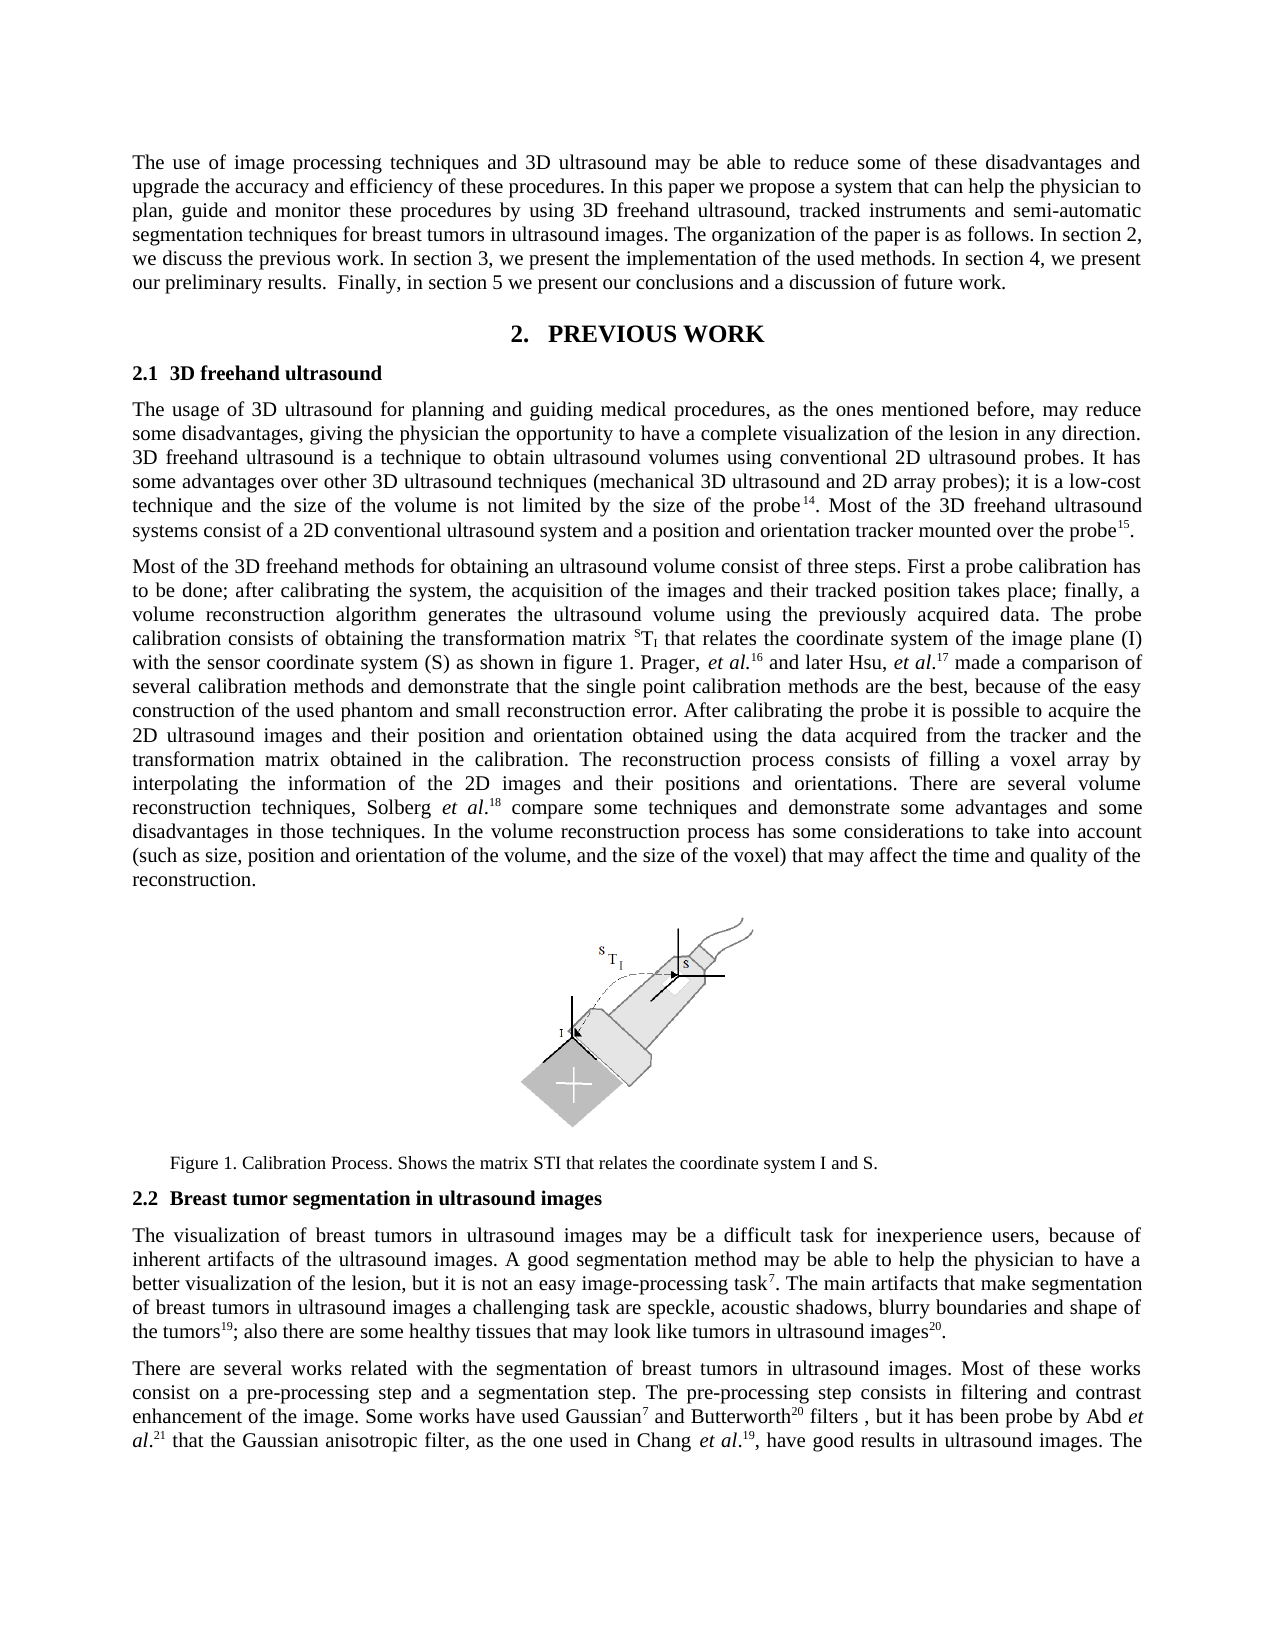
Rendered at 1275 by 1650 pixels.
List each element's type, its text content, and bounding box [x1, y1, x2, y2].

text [132, 1356, 1143, 1452]
text Figure 1. Calibration Process. Shows the matrix STI that relates the coordinate system I and S. [169, 1152, 1106, 1174]
title Breast tumor segmentation in ultrasound images [132, 1186, 1143, 1210]
text The use of image processing techniques and 3D ultrasound may be able to reduce some of these disadvantages and upgrade the accuracy and efficiency of these procedures. In this paper we propose a system that can help the physician to plan, guide and monitor these procedures by using 3D freehand ultrasound, tracked instruments and semi-automatic segmentation techniques for breast tumors in ultrasound images. The organization of the paper is as follows. In section 2, we discuss the previous work. In section 3, we present the implementation of the used methods. In section 4, we present our preliminary results. Finally, in section 5 we present our conclusions and a discussion of future work. [132, 150, 1143, 294]
subtitle PREVIOUS WORK [132, 319, 1143, 348]
text The visualization of breast tumors in ultrasound images may be a difficult task for inexperience users, because of inherent artifacts of the ultrasound images. A good segmentation method may be able to help the physician to have a better visualization of the lesion, but it is not an easy image-processing task7. The main artifacts that make segmentation of breast tumors in ultrasound images a challenging task are speckle, acoustic shadows, blurry boundaries and shape of the tumors19; also there are some healthy tissues that may look like tumors in ultrasound images20. [132, 1223, 1143, 1343]
subtitle 3D freehand ultrasound [132, 361, 1143, 385]
text The usage of 3D ultrasound for planning and guiding medical procedures, as the ones mentioned before, may reduce some disadvantages, giving the physician the opportunity to have a complete visualization of the lesion in any direction. 3D freehand ultrasound is a technique to obtain ultrasound volumes using conventional 2D ultrasound probes. It has some advantages over other 3D ultrasound techniques (mechanical 3D ultrasound and 2D array probes); it is a low-cost technique and the size of the volume is not limited by the size of the probe14. Most of the 3D freehand ultrasound systems consist of a 2D conventional ultrasound system and a position and orientation tracker mounted over the probe15. [132, 397, 1143, 542]
text Most of the 3D freehand methods for obtaining an ultrasound volume consist of three steps. First a probe calibration has to be done; after calibrating the system, the acquisition of the images and their tracked position takes place; finally, a volume reconstruction algorithm generates the ultrasound volume using the previously acquired data. The probe calibration consists of obtaining the transformation matrix STI that relates the coordinate system of the image plane (I) with the sensor coordinate system (S) as shown in figure 1. Prager, et al.16 and later Hsu, et al.17 made a comparison of several calibration methods and demonstrate that the single point calibration methods are the best, because of the easy construction of the used phantom and small reconstruction error. After calibrating the probe it is possible to acquire the 2D ultrasound images and their position and orientation obtained using the data acquired from the tracker and the transformation matrix obtained in the calibration. The reconstruction process consists of filling a voxel array by interpolating the information of the 2D images and their positions and orientations. There are several volume reconstruction techniques, Solberg et al.18 compare some techniques and demonstrate some advantages and some disadvantages in those techniques. In the volume reconstruction process has some considerations to take into account (such as size, position and orientation of the volume, and the size of the voxel) that may affect the time and quality of the reconstruction. [132, 554, 1143, 891]
